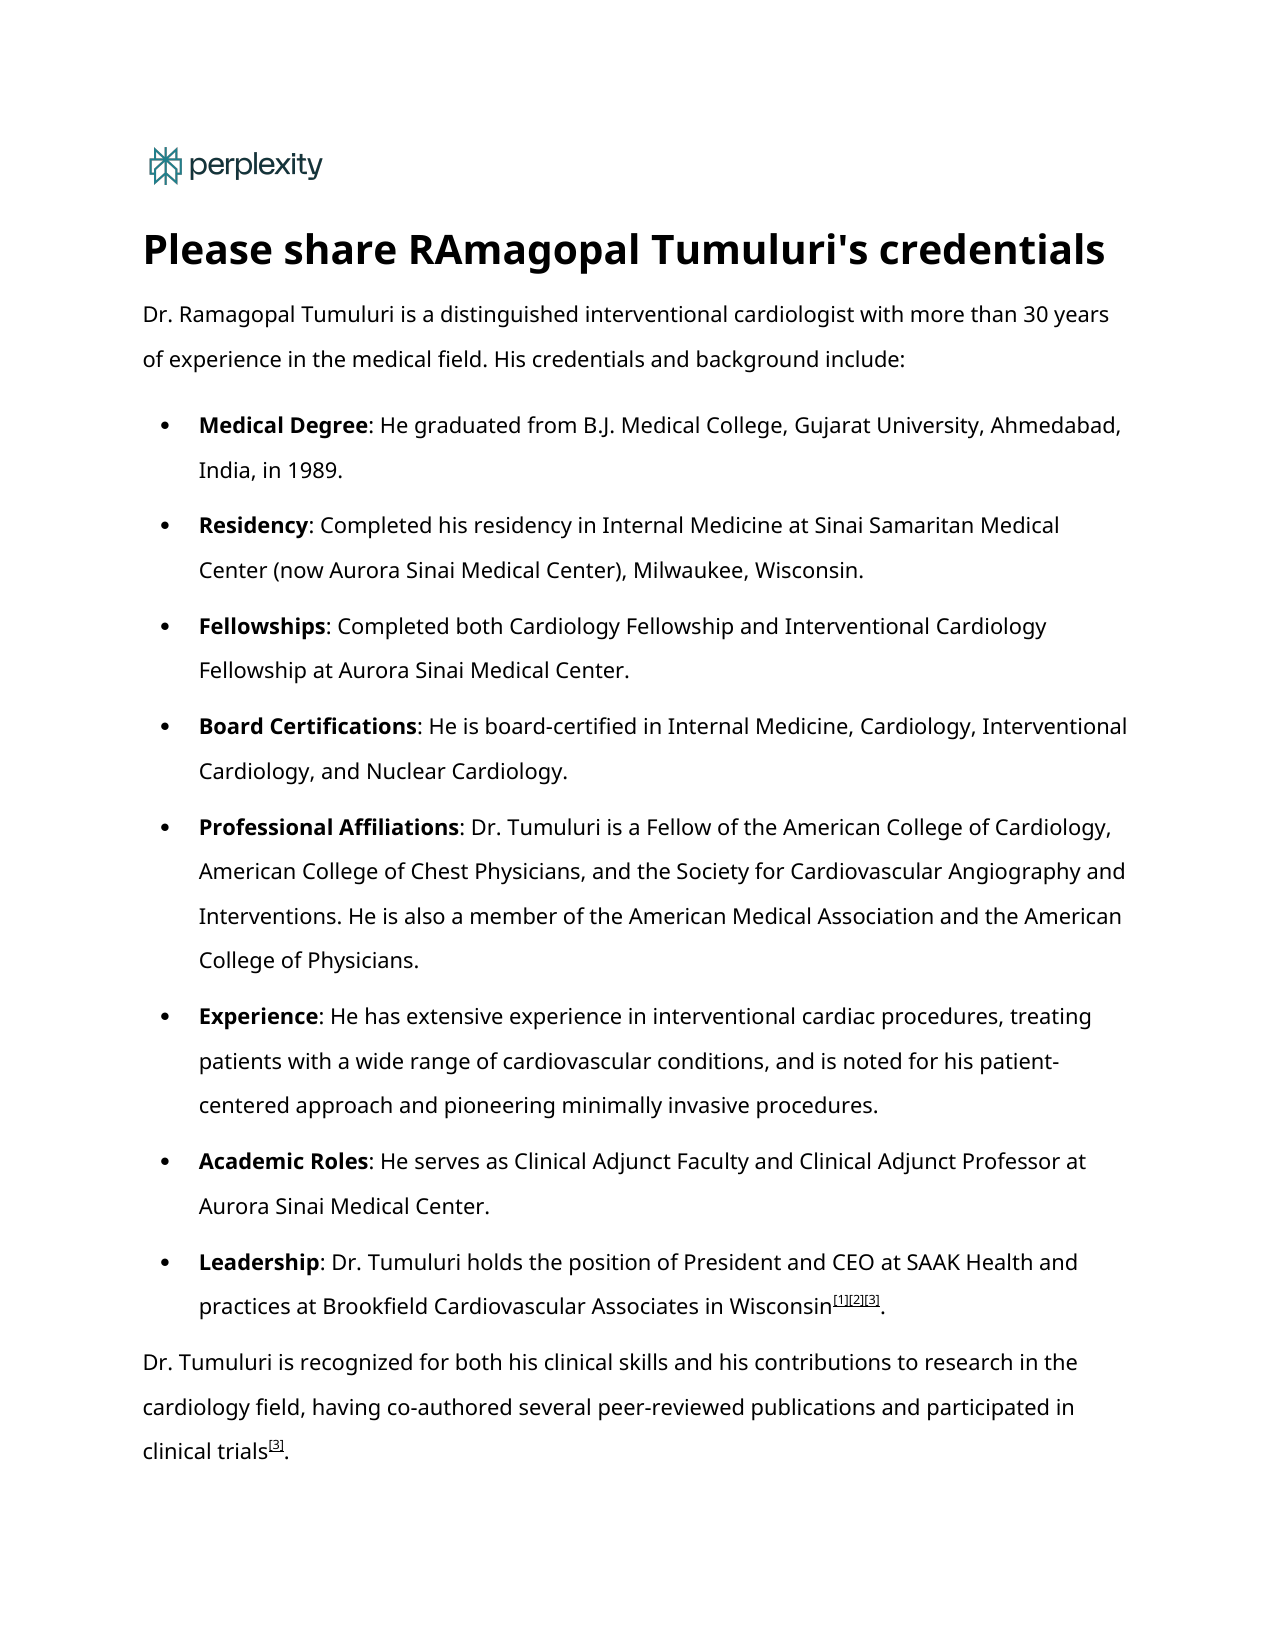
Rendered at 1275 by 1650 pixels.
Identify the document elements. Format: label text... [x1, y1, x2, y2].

text Dr. Tumuluri is recognized for both his clinical skills and his contributions to research in the cardiology field, having co-authored several peer-reviewed publications and participated in clinical trials[3]. [142, 1347, 1133, 1466]
picture [142, 142, 330, 190]
list Residency: Completed his residency in Internal Medicine at Sinai Samaritan Medical Center (now Aurora Sinai Medical Center), Milwaukee, Wisconsin. [161, 511, 1133, 585]
list Professional Affiliations: Dr. Tumuluri is a Fellow of the American College of Cardiology, American College of Chest Physicians, and the Society for Cardiovascular Angiography and Interventions. He is also a member of the American Medical Association and the American College of Physicians. [161, 811, 1133, 975]
list Medical Degree: He graduated from B.J. Medical College, Gujarat University, Ahmedabad, India, in 1989. [161, 410, 1133, 485]
list Academic Roles: He serves as Clinical Adjunct Faculty and Clinical Adjunct Professor at Aurora Sinai Medical Center. [161, 1146, 1133, 1221]
list Board Certifications: He is board-certified in Internal Medicine, Cardiology, Interventional Cardiology, and Nuclear Cardiology. [161, 711, 1133, 786]
list Leadership: Dr. Tumuluri holds the position of President and CEO at SAAK Health and practices at Brookfield Cardiovascular Associates in Wisconsin[1][2][3]. [161, 1246, 1133, 1321]
list Fellowships: Completed both Cardiology Fellowship and Interventional Cardiology Fellowship at Aurora Sinai Medical Center. [161, 611, 1133, 685]
list Experience: He has extensive experience in interventional cardiac procedures, treating patients with a wide range of cardiovascular conditions, and is noted for his patient-centered approach and pioneering minimally invasive procedures. [161, 1001, 1133, 1120]
text Please share RAmagopal Tumuluri's credentials [142, 221, 1133, 276]
text Dr. Ramagopal Tumuluri is a distinguished interventional cardiologist with more than 30 years of experience in the medical field. His credentials and background include: [142, 299, 1133, 373]
